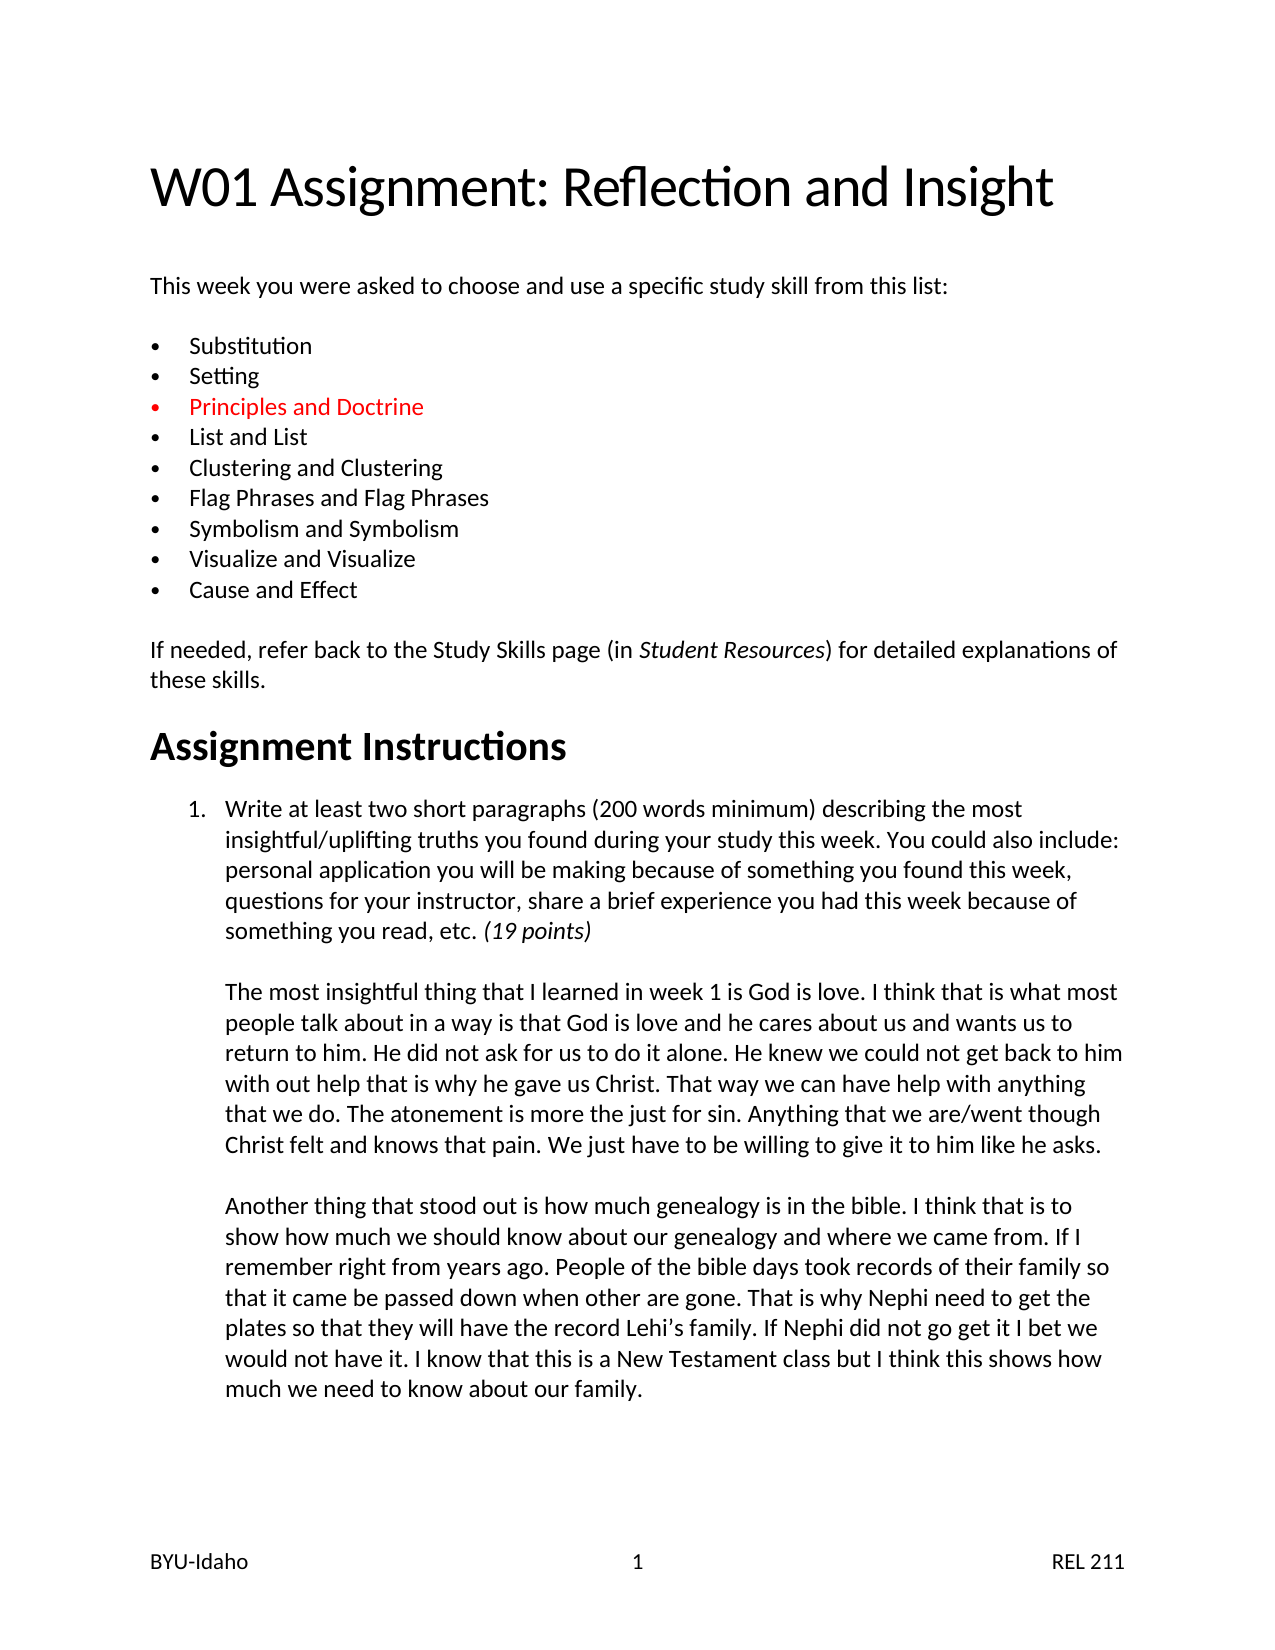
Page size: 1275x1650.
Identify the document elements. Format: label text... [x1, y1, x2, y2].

list Substitution [152, 330, 1125, 360]
list Clustering and Clustering [152, 452, 1125, 482]
title W01 Assignment: Reflection and Insight [150, 150, 1125, 221]
list Cause and Effect [152, 574, 1125, 604]
text This week you were asked to choose and use a specific study skill from this list: [150, 270, 1125, 301]
list Another thing that stood out is how much genealogy is in the bible. I think that is to show how much we should know about our genealogy and where we came from. If I remember right from years ago. People of the bible days took records of their family so that it came be passed down when other are gone. That is why Nephi need to get the plates so that they will have the record Lehi’s family. If Nephi did not go get it I bet we would not have it. I know that this is a New Testament class but I think this shows how much we need to know about our family. [225, 1190, 1125, 1432]
list Principles and Doctrine [152, 391, 1125, 421]
list Symbolism and Symbolism [152, 513, 1125, 543]
list Flag Phrases and Flag Phrases [152, 482, 1125, 513]
list The most insightful thing that I learned in week 1 is God is love. I think that is what most people talk about in a way is that God is love and he cares about us and wants us to return to him. He did not ask for us to do it alone. He knew we could not get back to him with out help that is why he gave us Christ. That way we can have help with anything that we do. The atonement is more the just for sin. Anything that we are/went though Christ felt and knows that pain. We just have to be willing to give it to him like he asks. [225, 946, 1125, 1160]
list Write at least two short paragraphs (200 words minimum) describing the most insightful/uplifting truths you found during your study this week. You could also include: personal application you will be making because of something you found this week, questions for your instructor, share a brief experience you had this week because of something you read, etc. (19 points) [187, 793, 1125, 946]
subtitle Assignment Instructions [150, 720, 1125, 771]
list Setting [152, 360, 1125, 391]
list List and List [152, 421, 1125, 452]
list Visualize and Visualize [152, 543, 1125, 574]
text If needed, refer back to the Study Skills page (in Student Resources) for detailed explanations of these skills. [150, 634, 1125, 695]
